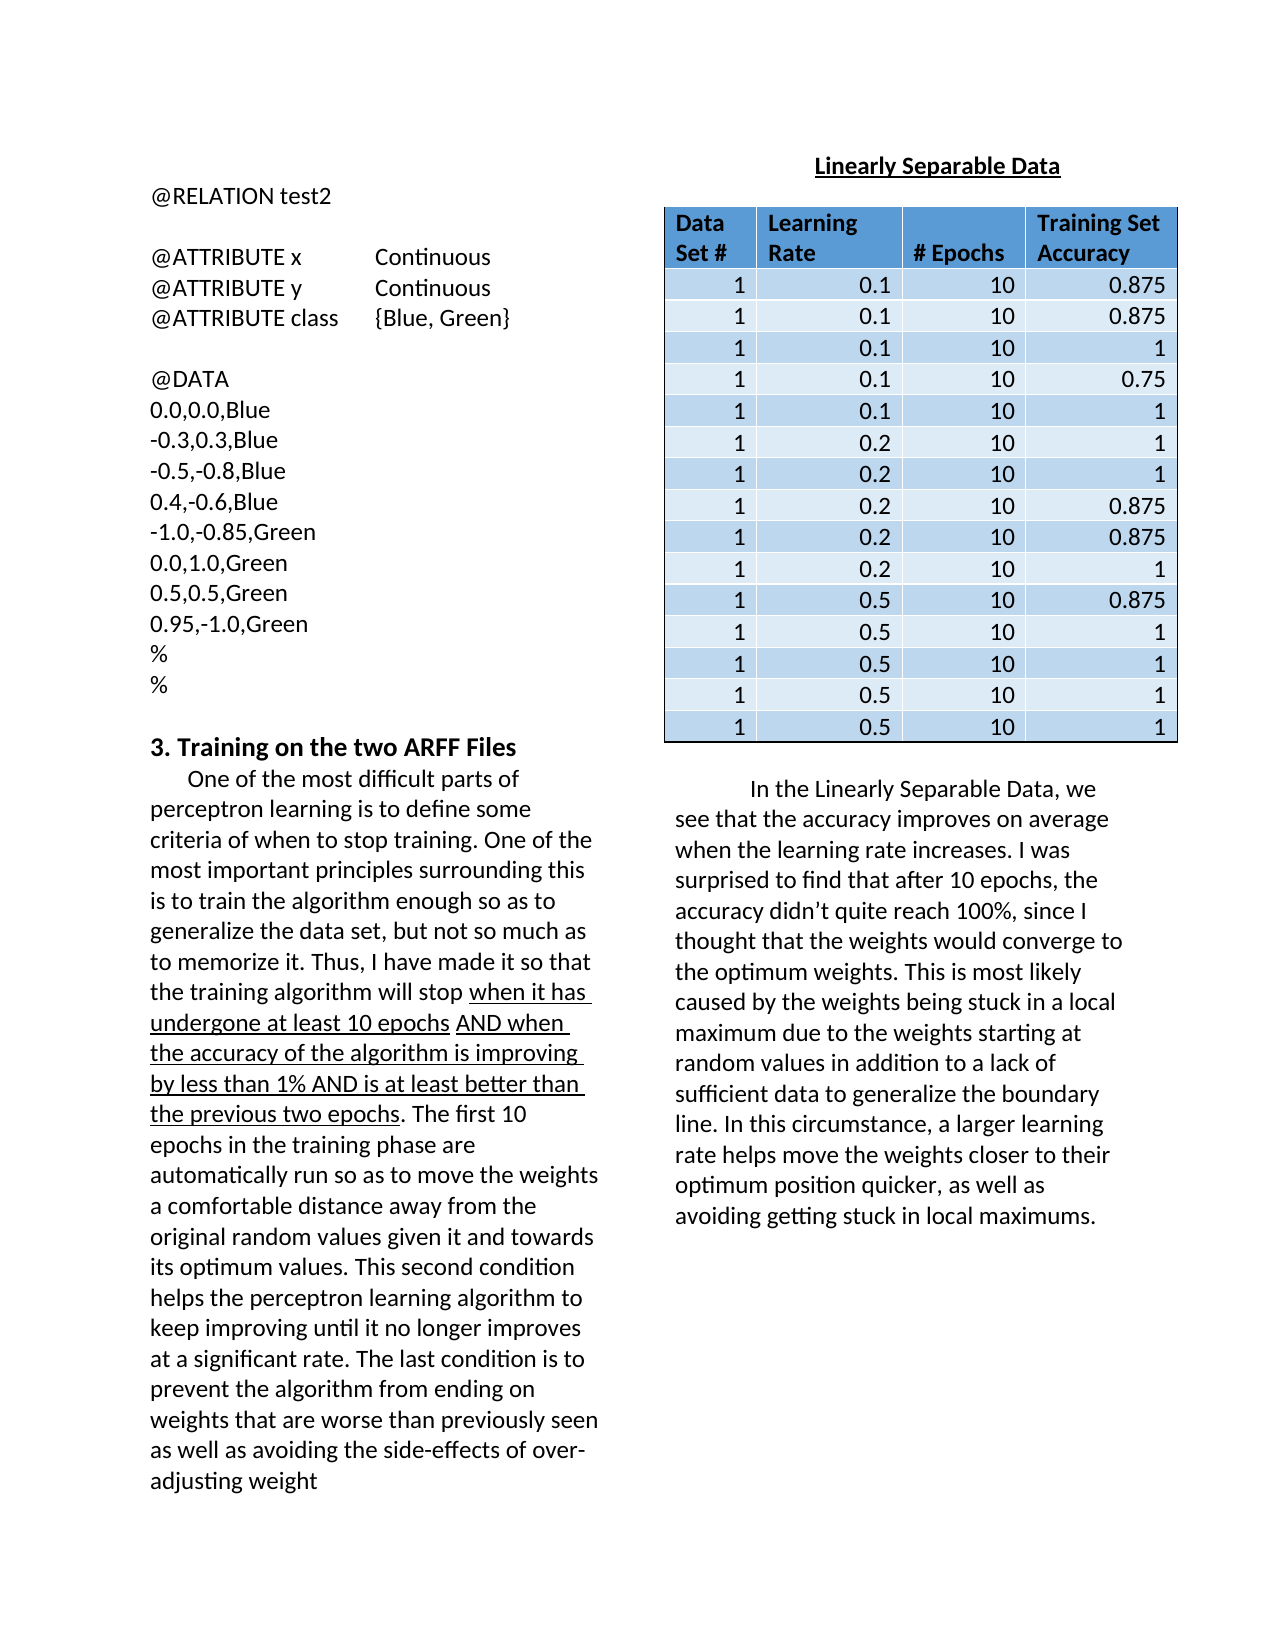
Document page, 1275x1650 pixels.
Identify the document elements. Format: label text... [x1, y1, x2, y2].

list 0.5,0.5,Green [150, 577, 600, 608]
table_cell 0.5 [757, 711, 902, 741]
table_cell 1 [665, 427, 756, 457]
table_cell 0.875 [1026, 490, 1177, 520]
list Linearly Separable Data [750, 150, 1125, 181]
table_cell 1 [1026, 332, 1177, 363]
text 3. Training on the two ARFF Files [150, 730, 600, 763]
table_cell 0.5 [757, 616, 902, 647]
list % [150, 669, 600, 699]
list @RELATION test2 [150, 181, 600, 211]
table_cell 0.5 [757, 585, 902, 615]
table_cell 1 [665, 553, 756, 583]
table_cell 10 [903, 553, 1025, 583]
table_cell 10 [903, 364, 1025, 394]
list 0.0,0.0,Blue [150, 394, 600, 425]
text In the Linearly Separable Data, we see that the accuracy improves on average when the learning rate increases. I was surprised to find that after 10 epochs, the accuracy didn’t quite reach 100%, since I thought that the weights would converge to the optimum weights. This is most likely caused by the weights being stuck in a local maximum due to the weights starting at random values in addition to a lack of sufficient data to generalize the boundary line. In this circumstance, a larger learning rate helps move the weights closer to their optimum position quicker, as well as avoiding getting stuck in local maximums. [675, 773, 1125, 1231]
table_cell 1 [665, 301, 756, 331]
table_cell 10 [903, 585, 1025, 615]
table_cell 1 [665, 616, 756, 647]
text most important principles surrounding this is to train the algorithm enough so as to generalize the data set, but not so much as to memorize it. Thus, I have made it so that the training algorithm will stop when it has undergone at least 10 epochs AND when the accuracy of the algorithm is improving by less than 1% AND is at least better than the previous two epochs. The first 10 epochs in the training phase are automatically run so as to move the weights a comfortable distance away from the original random values given it and towards its optimum values. This second condition helps the perceptron learning algorithm to keep improving until it no longer improves at a significant rate. The last condition is to prevent the algorithm from ending on weights that are worse than previously seen as well as avoiding the side-effects of over-adjusting weight [150, 854, 600, 1495]
table_cell 1 [665, 332, 756, 363]
table_cell 10 [903, 648, 1025, 678]
table_cell 0.75 [1026, 364, 1177, 394]
table_cell 1 [1026, 679, 1177, 710]
list -0.3,0.3,Blue [150, 425, 600, 455]
table_cell 1 [665, 521, 756, 552]
table_cell 10 [903, 490, 1025, 520]
table_cell 10 [903, 679, 1025, 710]
list -1.0,-0.85,Green [150, 516, 600, 547]
table_header Learning Rate [757, 207, 902, 268]
table_cell 10 [903, 332, 1025, 363]
table_cell 1 [665, 648, 756, 678]
table_cell 1 [665, 458, 756, 489]
text One of the most difficult parts of perceptron learning is to define some criteria of when to stop training. One of the [150, 763, 600, 854]
table_cell 1 [665, 490, 756, 520]
list @DATA [150, 364, 600, 394]
table_cell 0.1 [757, 301, 902, 331]
table_cell 0.5 [757, 648, 902, 678]
table_cell 1 [1026, 427, 1177, 457]
table_cell 0.1 [757, 332, 902, 363]
list 0.0,1.0,Green [150, 547, 600, 577]
table_cell 1 [1026, 458, 1177, 489]
table_cell 0.875 [1026, 585, 1177, 615]
table_cell 1 [665, 585, 756, 615]
list @ATTRIBUTE class {Blue, Green} [150, 303, 600, 333]
list 0.95,-1.0,Green [150, 608, 600, 638]
list @ATTRIBUTE x Continuous [150, 242, 600, 272]
table_cell 0.2 [757, 553, 902, 583]
table_header Training Set Accuracy [1026, 207, 1177, 268]
table_cell 10 [903, 711, 1025, 741]
table_cell 1 [1026, 553, 1177, 583]
table_cell 1 [1026, 711, 1177, 741]
table_cell 0.875 [1026, 521, 1177, 552]
table_cell 1 [665, 364, 756, 394]
table_cell 1 [665, 269, 756, 299]
table_cell 0.1 [757, 395, 902, 426]
list % [150, 638, 600, 669]
table_cell 1 [665, 395, 756, 426]
table_cell 0.2 [757, 458, 902, 489]
table_cell 1 [1026, 648, 1177, 678]
table_cell 10 [903, 458, 1025, 489]
table_cell 1 [1026, 395, 1177, 426]
table_cell 0.5 [757, 679, 902, 710]
table_cell 0.2 [757, 427, 902, 457]
table_cell 0.2 [757, 521, 902, 552]
table_cell 10 [903, 427, 1025, 457]
table_cell 0.1 [757, 269, 902, 299]
table_cell 0.875 [1026, 269, 1177, 299]
table_cell 0.1 [757, 364, 902, 394]
table_cell 10 [903, 269, 1025, 299]
table_cell 1 [665, 679, 756, 710]
table_header Data Set # [665, 207, 756, 268]
list 0.4,-0.6,Blue [150, 486, 600, 516]
table_cell 1 [665, 711, 756, 741]
table_cell 1 [1026, 616, 1177, 647]
table_cell 10 [903, 301, 1025, 331]
table_header # Epochs [903, 207, 1025, 268]
table_cell 10 [903, 521, 1025, 552]
table_cell 0.2 [757, 490, 902, 520]
table_cell 0.875 [1026, 301, 1177, 331]
table_cell 10 [903, 395, 1025, 426]
list -0.5,-0.8,Blue [150, 455, 600, 486]
table_cell 10 [903, 616, 1025, 647]
list @ATTRIBUTE y Continuous [150, 272, 600, 303]
